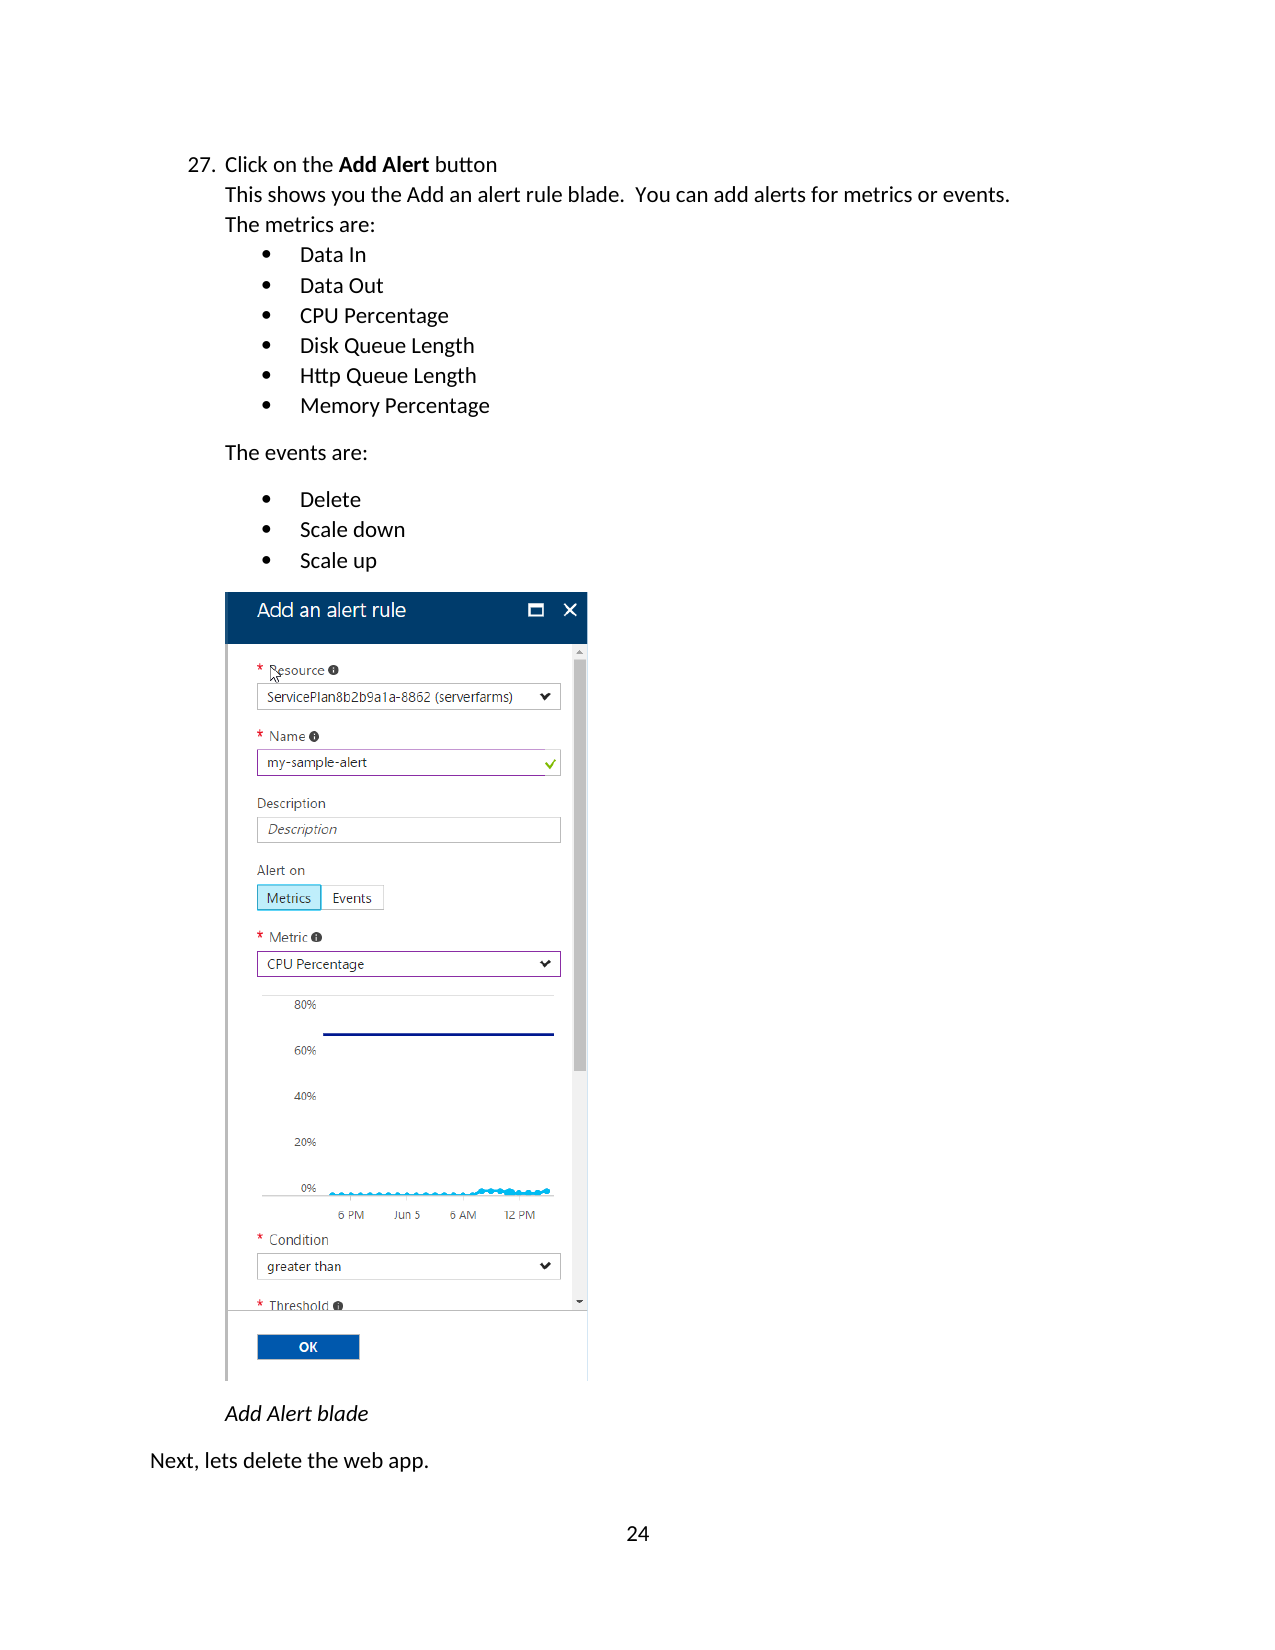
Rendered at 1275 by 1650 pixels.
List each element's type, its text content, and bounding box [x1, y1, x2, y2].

list This shows you the Add an alert rule blade. You can add alerts for metrics or events. [225, 180, 1125, 208]
list Scale down [262, 516, 1125, 544]
picture [225, 592, 588, 1381]
list Disk Queue Length [262, 331, 1125, 359]
list Data Out [262, 271, 1125, 299]
list Memory Percentage [262, 392, 1125, 420]
text Add Alert blade [225, 1399, 1125, 1427]
list Data In [262, 241, 1125, 269]
list Scale up [262, 546, 1125, 574]
list CPU Percentage [262, 301, 1125, 329]
text Next, lets delete the web app. [150, 1446, 1125, 1474]
list Delete [262, 485, 1125, 513]
list Click on the Add Alert button [187, 150, 1125, 178]
list Http Queue Length [262, 361, 1125, 389]
list The metrics are: [225, 210, 1125, 238]
text The events are: [225, 438, 1125, 467]
